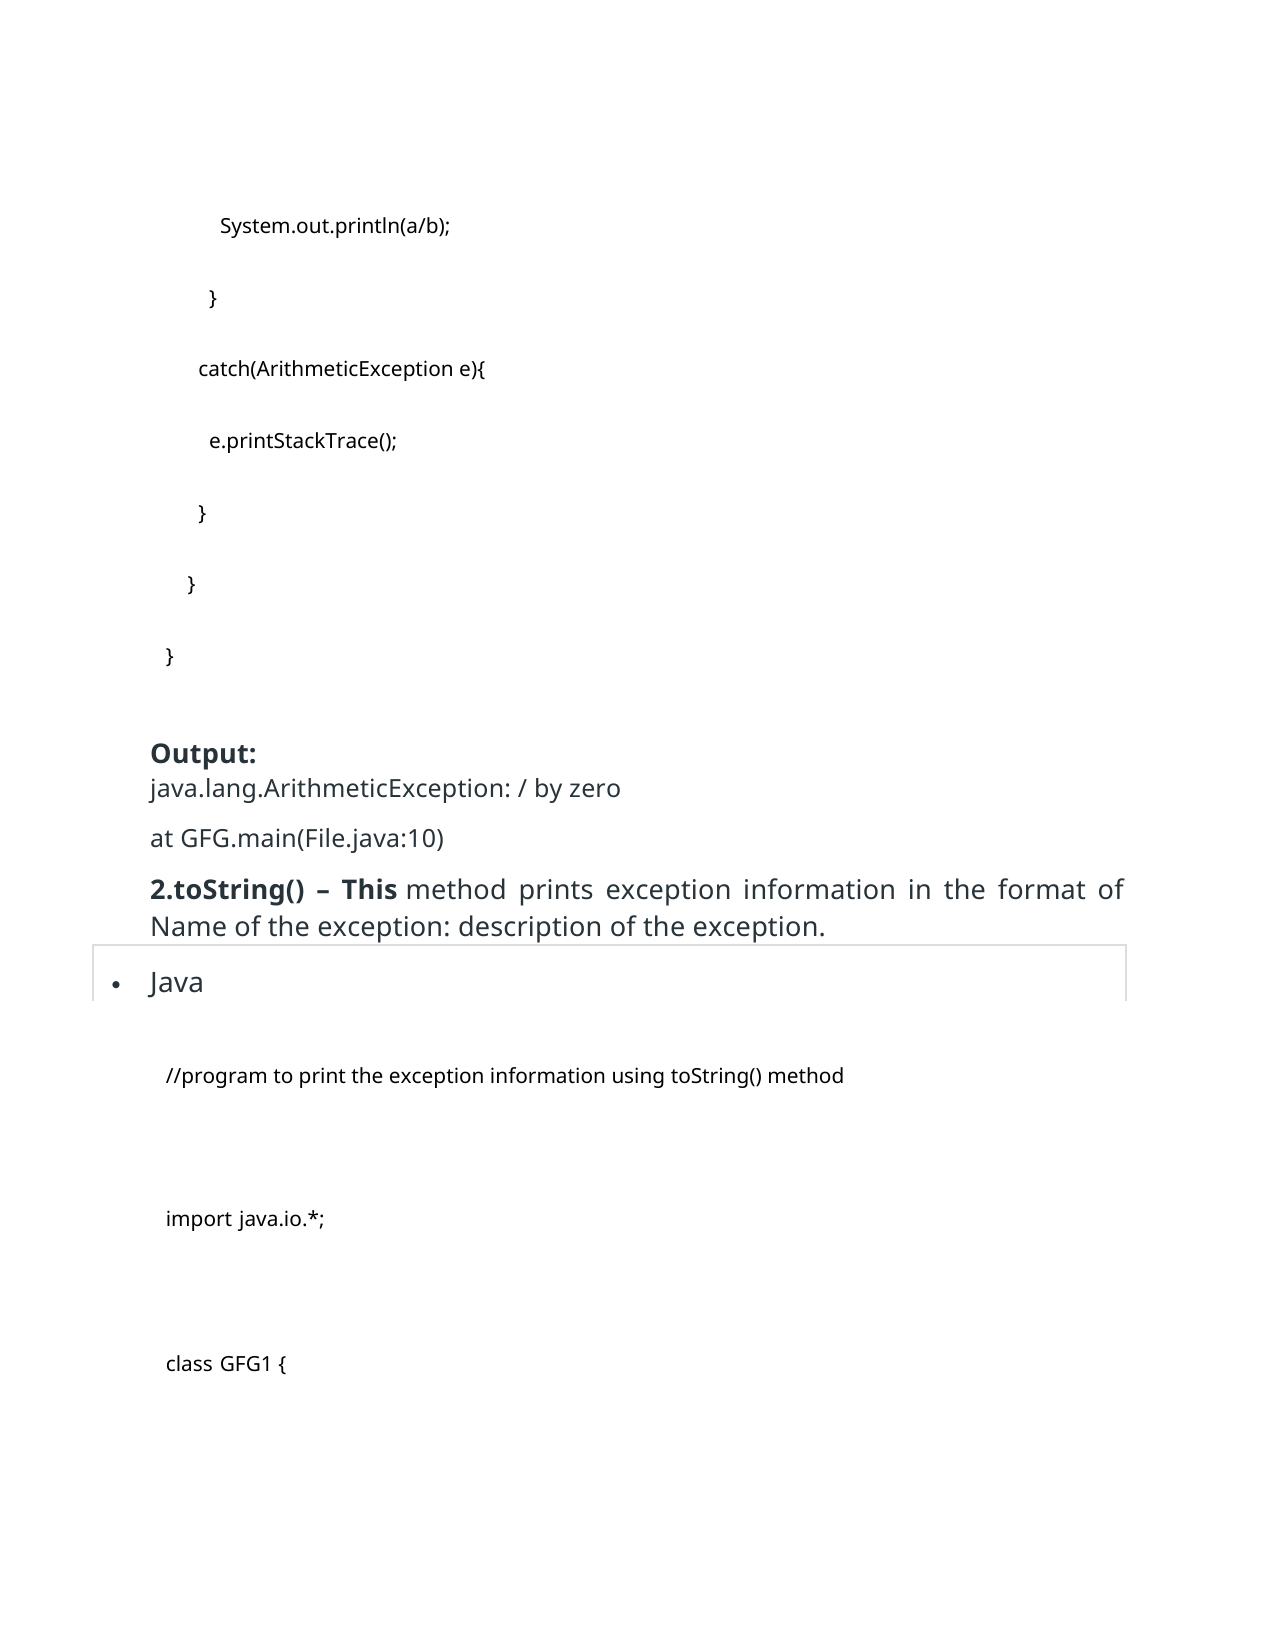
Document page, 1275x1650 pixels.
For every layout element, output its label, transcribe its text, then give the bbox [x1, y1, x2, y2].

text at GFG.main(File.java:10) [150, 821, 1125, 855]
text java.lang.ArithmeticException: / by zero [150, 771, 1125, 805]
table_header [150, 150, 1085, 734]
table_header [150, 1001, 1085, 1442]
text Output: [150, 734, 1125, 771]
list Java [94, 946, 1125, 1001]
text 2.toString() – This method prints exception information in the format of Name of the exception: description of the exception. [150, 870, 1125, 944]
